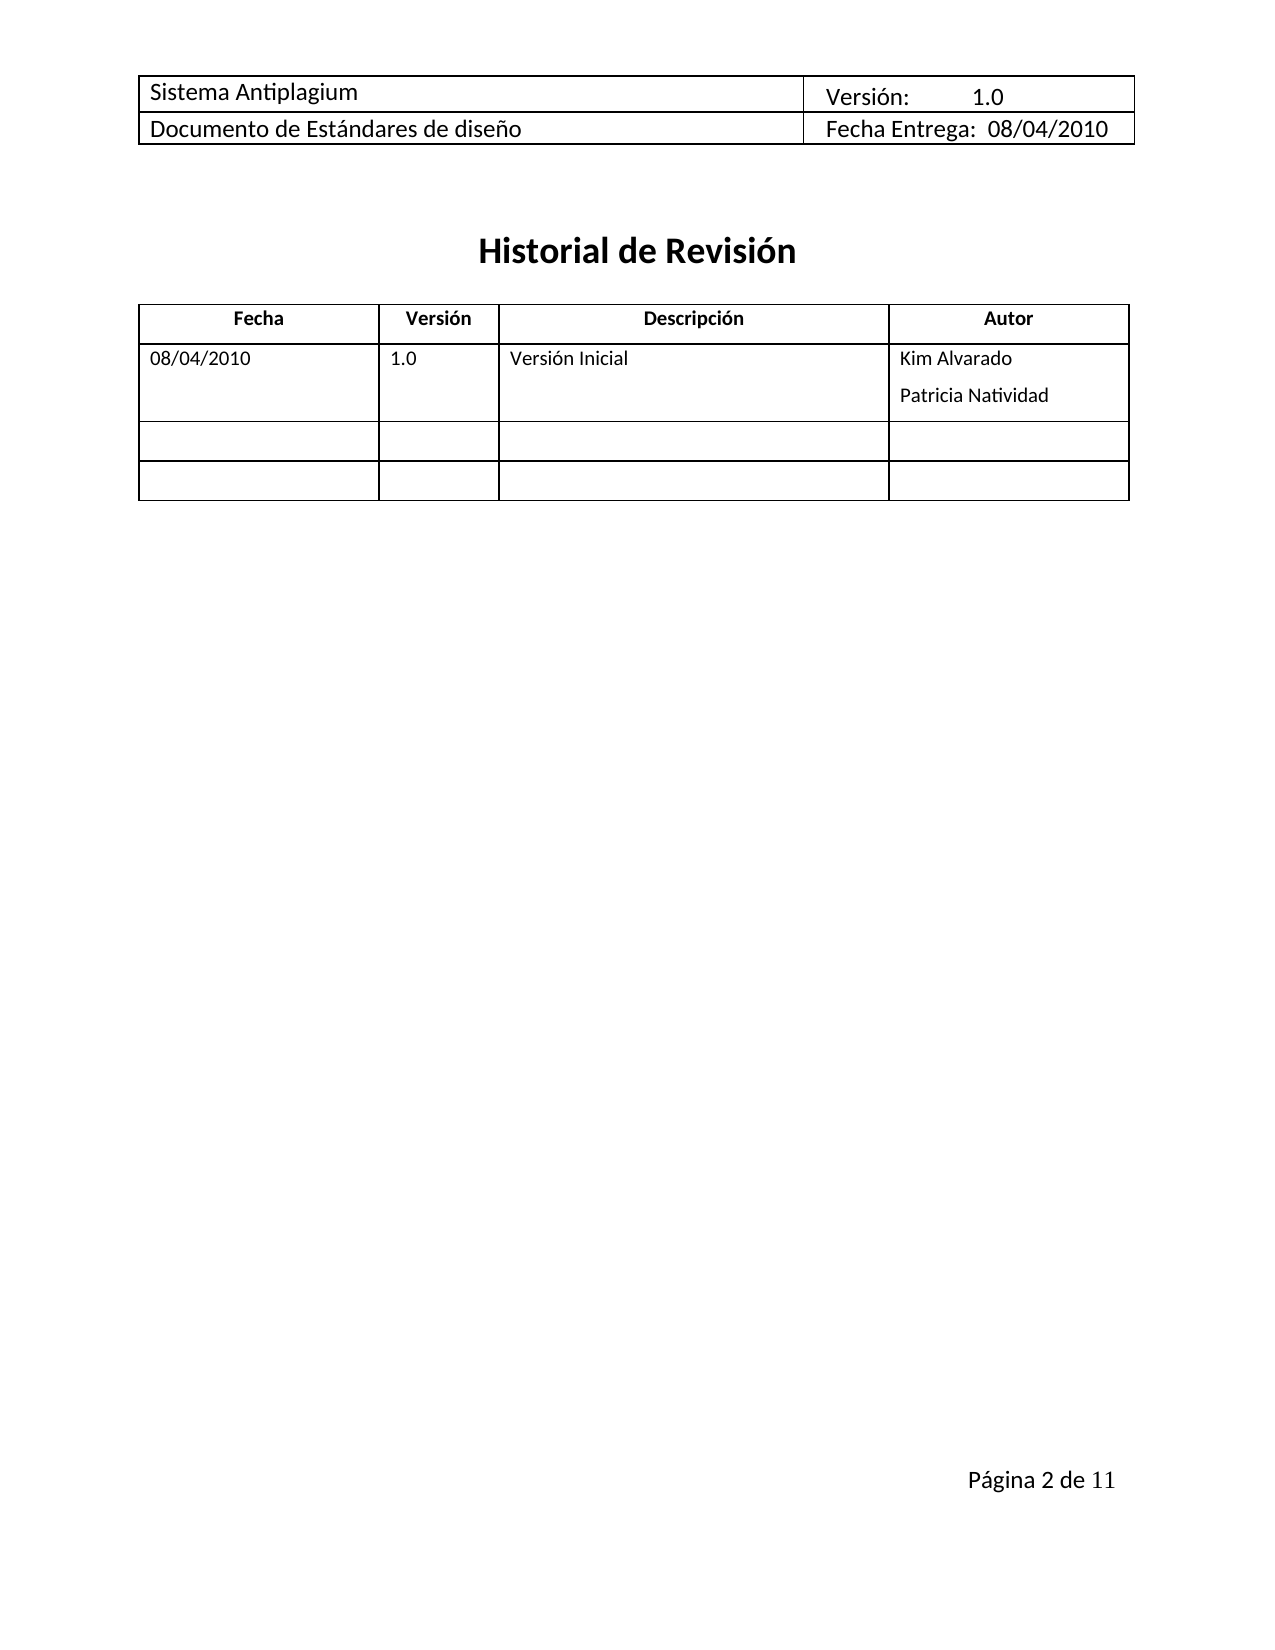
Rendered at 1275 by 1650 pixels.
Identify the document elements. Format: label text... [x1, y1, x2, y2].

table_cell [140, 422, 378, 460]
table_header Fecha [140, 305, 378, 343]
table_cell [380, 462, 498, 499]
table_cell 08/04/2010 [140, 345, 378, 421]
table_cell 1.0 [380, 345, 498, 421]
table_header Descripción [500, 305, 888, 343]
table_cell Kim Alvarado Patricia Natividad [890, 345, 1128, 421]
table_cell [500, 422, 888, 460]
table_cell [890, 462, 1128, 499]
table_cell Versión Inicial [500, 345, 888, 421]
table_cell [890, 422, 1128, 460]
table_header Versión [380, 305, 498, 343]
table_cell [140, 462, 378, 499]
title Historial de Revisión [150, 227, 1125, 273]
table_cell [500, 462, 888, 499]
table_cell [380, 422, 498, 460]
table_header Autor [890, 305, 1128, 343]
